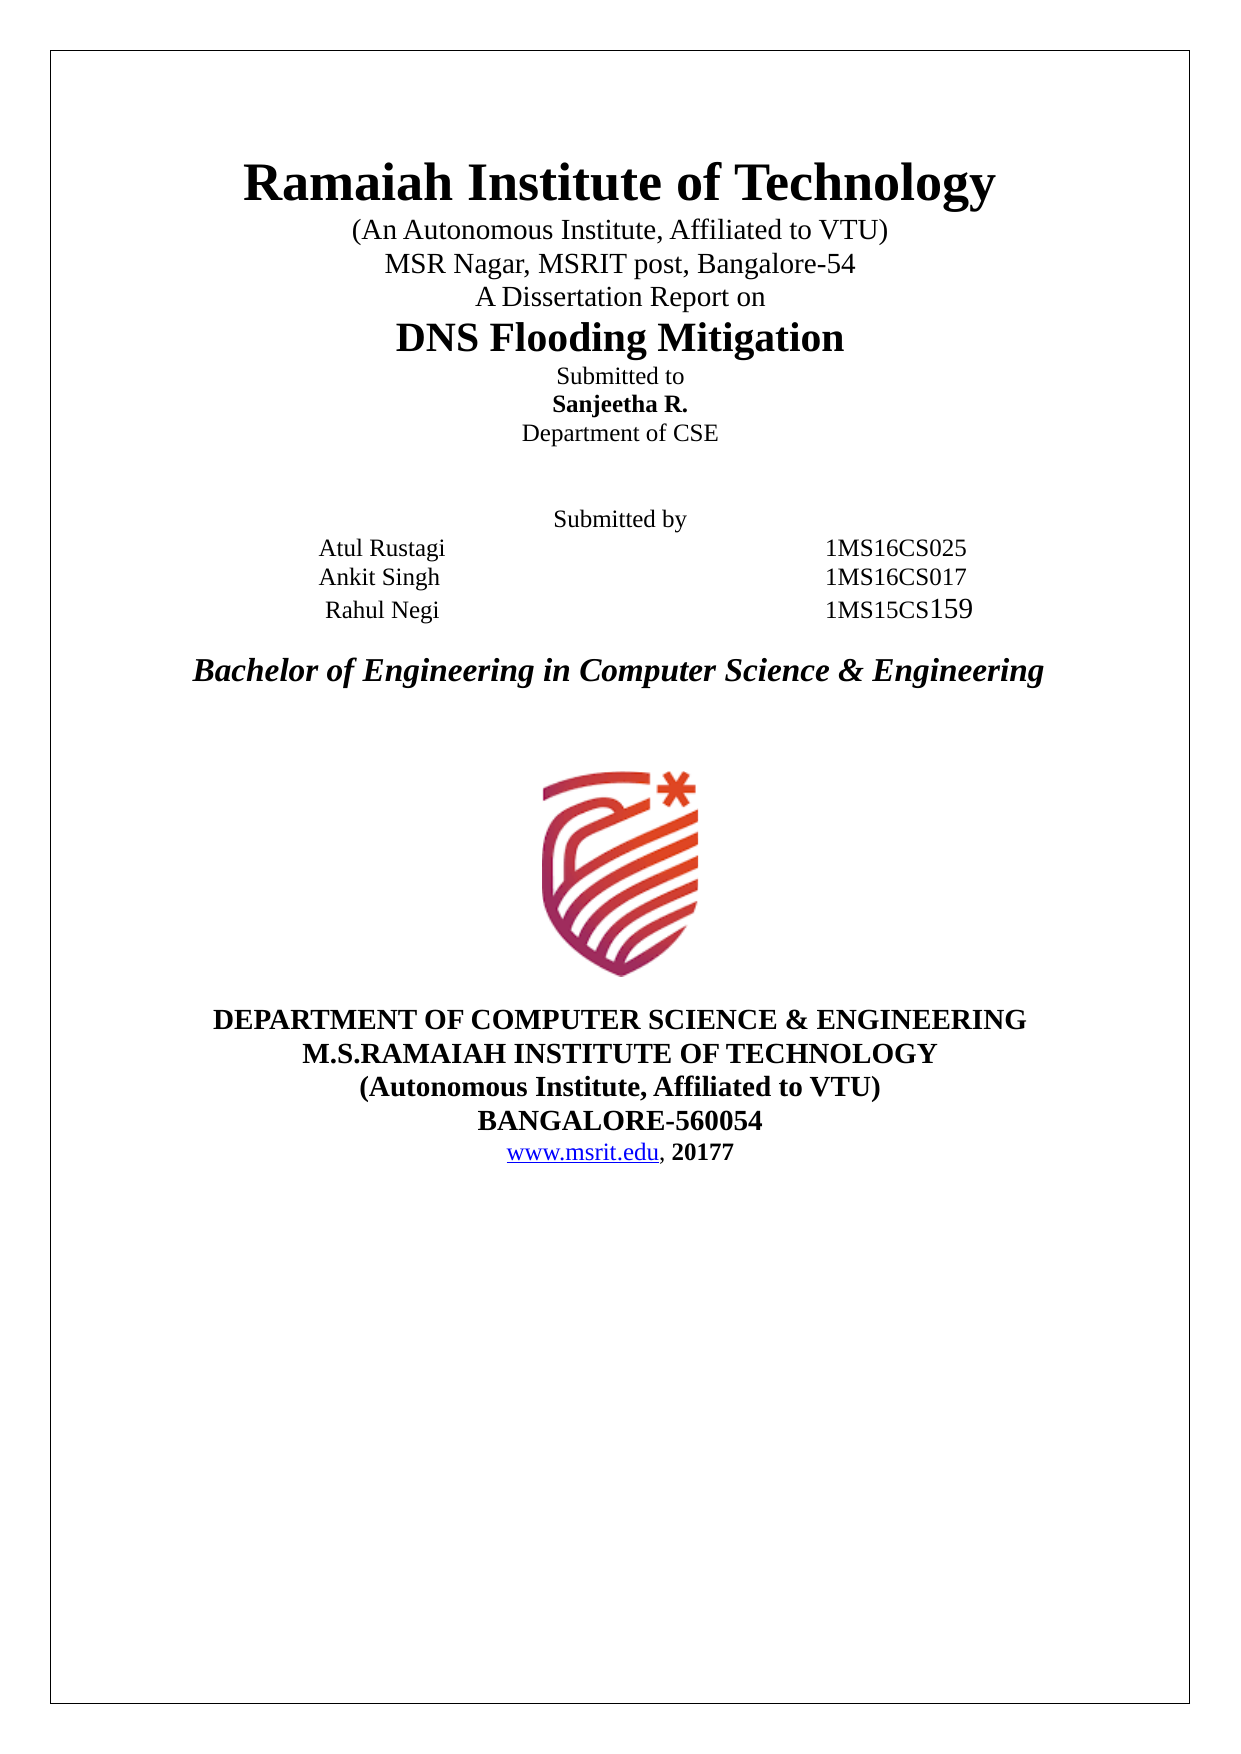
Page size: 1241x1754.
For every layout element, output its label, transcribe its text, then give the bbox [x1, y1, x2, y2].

text Submitted to [150, 361, 1090, 389]
text M.S.RAMAIAH INSTITUTE OF TECHNOLOGY [150, 1036, 1090, 1069]
text Bachelor of Engineering in Computer Science & Engineering [150, 651, 1090, 689]
text DEPARTMENT OF COMPUTER SCIENCE & ENGINEERING [150, 1002, 1090, 1036]
text (Autonomous Institute, Affiliated to VTU) [150, 1069, 1090, 1103]
text Rahul Negi 1MS15CS159 [225, 591, 1090, 624]
text Ramaiah Institute of Technology [150, 150, 1090, 212]
text DNS Flooding Mitigation [150, 313, 1090, 361]
text Ankit Singh 1MS16CS017 [225, 562, 1090, 591]
text Department of CSE [150, 418, 1090, 447]
text Atul Rustagi 1MS16CS025 [150, 533, 1090, 562]
text www.msrit.edu, 20177 [150, 1137, 1090, 1165]
picture [542, 771, 699, 977]
text MSR Nagar, MSRIT post, Bangalore-54 [150, 246, 1090, 279]
text Sanjeetha R. [150, 389, 1090, 418]
text BANGALORE-560054 [150, 1103, 1090, 1137]
text Submitted by [150, 504, 1090, 533]
text A Dissertation Report on [150, 279, 1090, 313]
text (An Autonomous Institute, Affiliated to VTU) [150, 212, 1090, 246]
